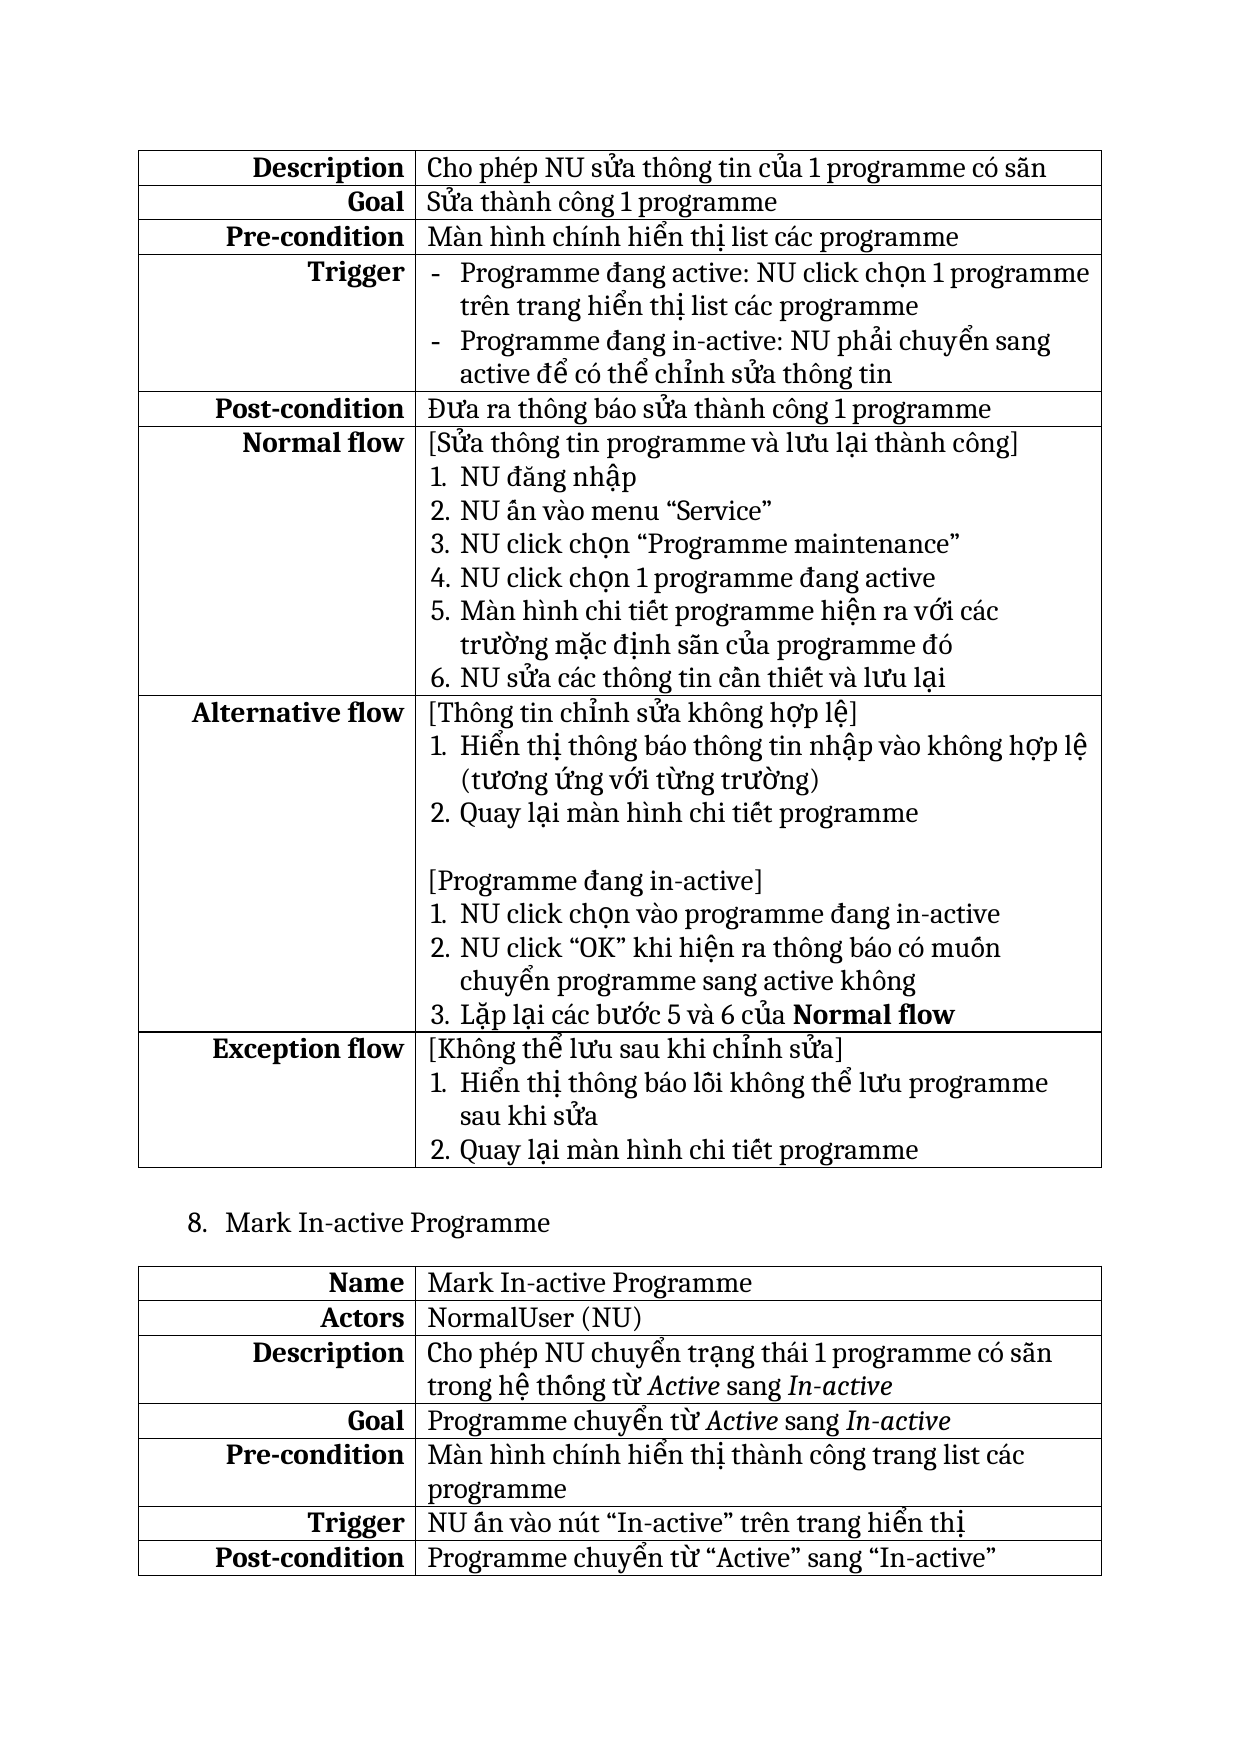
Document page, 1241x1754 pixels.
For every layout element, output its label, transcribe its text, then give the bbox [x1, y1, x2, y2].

table_cell Goal [139, 186, 415, 219]
list Mark In-active Programme [187, 1206, 1090, 1240]
table_cell Màn hình chính hiển thị thành công trang list các programme [416, 1439, 1101, 1506]
table_cell Alternative flow [139, 696, 415, 1031]
table_cell [Không thể lưu sau khi chỉnh sửa] Hiển thị thông báo lỗi không thể lưu programme sau khi sửa Quay lại màn hình chi tiết programme [416, 1033, 1101, 1167]
table_cell Sửa thành công 1 programme [416, 186, 1101, 219]
table_cell Trigger [139, 255, 415, 391]
table_cell NU ấn vào nút “In-active” trên trang hiển thị [416, 1507, 1101, 1540]
table_cell Post-condition [139, 1541, 415, 1575]
table_cell Actors [139, 1301, 415, 1335]
table_cell [Thông tin chỉnh sửa không hợp lệ] Hiển thị thông báo thông tin nhập vào không hợp lệ (tương ứng với từng trường) Quay lại màn hình chi tiết programme [Programme đang in-active] NU click chọn vào programme đang in-active NU click “OK” khi hiện ra thông báo có muốn chuyển programme sang active không Lặp lại các bước 5 và 6 của Normal flow [416, 696, 1101, 1031]
table_cell NormalUser (NU) [416, 1301, 1101, 1335]
table_cell Pre-condition [139, 220, 415, 254]
table_header Name [139, 1267, 415, 1300]
table_cell Cho phép NU chuyển trạng thái 1 programme có sẵn trong hệ thống từ Active sang In-active [416, 1336, 1101, 1403]
table_cell Programme đang active: NU click chọn 1 programme trên trang hiển thị list các programme Programme đang in-active: NU phải chuyển sang active để có thể chỉnh sửa thông tin [416, 255, 1101, 391]
table_cell Normal flow [139, 427, 415, 695]
table_cell Description [139, 1336, 415, 1403]
table_cell Programme chuyển từ Active sang In-active [416, 1404, 1101, 1437]
table_cell Đưa ra thông báo sửa thành công 1 programme [416, 392, 1101, 426]
table_cell Màn hình chính hiển thị list các programme [416, 220, 1101, 254]
table_cell Trigger [139, 1507, 415, 1540]
table_cell [Sửa thông tin programme và lưu lại thành công] NU đăng nhập NU ấn vào menu “Service” NU click chọn “Programme maintenance” NU click chọn 1 programme đang active Màn hình chi tiết programme hiện ra với các trường mặc định sẵn của programme đó NU sửa các thông tin cần thiết và lưu lại [416, 427, 1101, 695]
table_cell Pre-condition [139, 1439, 415, 1506]
table_cell Cho phép NU sửa thông tin của 1 programme có sẵn [416, 151, 1101, 184]
table_cell Post-condition [139, 392, 415, 426]
table_cell Description [139, 151, 415, 184]
table_cell Goal [139, 1404, 415, 1437]
table_cell Programme chuyển từ “Active” sang “In-active” [416, 1541, 1101, 1575]
table_cell Exception flow [139, 1033, 415, 1167]
table_header Mark In-active Programme [416, 1267, 1101, 1300]
